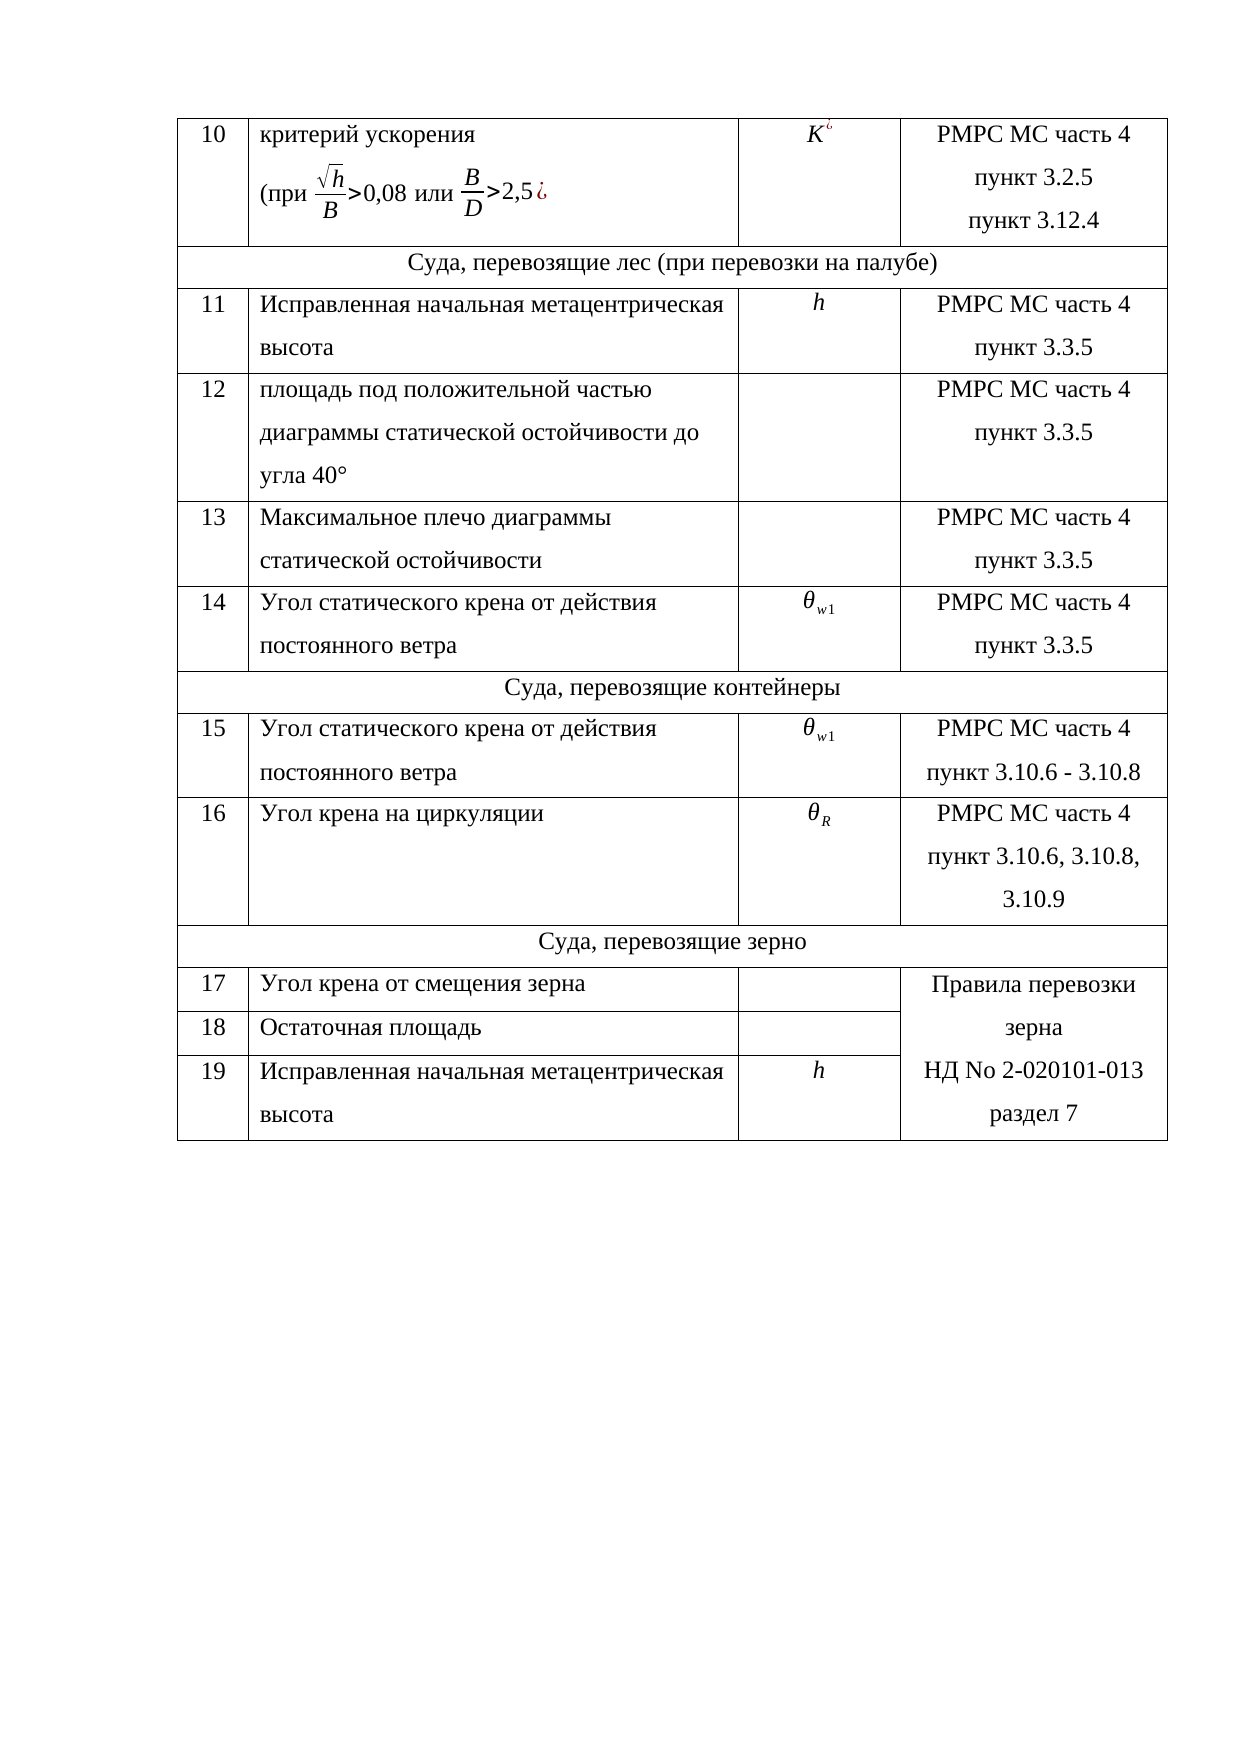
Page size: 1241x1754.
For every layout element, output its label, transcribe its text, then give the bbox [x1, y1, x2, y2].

table_cell 15 [178, 714, 248, 797]
table_cell РМРС МС часть 4 пункт 3.3.5 [901, 502, 1167, 586]
table_cell Угол статического крена от действия постоянного ветра [249, 714, 738, 797]
table_cell Суда, перевозящие лес (при перевозки на палубе) [178, 247, 1167, 288]
table_cell Максимальное плечо диаграммы статической остойчивости [249, 502, 738, 586]
table_cell [739, 502, 900, 586]
table_cell [739, 1056, 900, 1140]
table_cell 19 [178, 1056, 248, 1140]
table_cell Суда, перевозящие контейнеры [178, 672, 1167, 712]
table_cell [739, 714, 900, 797]
table_cell Угол крена на циркуляции [249, 798, 738, 925]
table_cell критерий ускорения (при или [249, 119, 738, 246]
table_cell Угол крена от смещения зерна [249, 968, 738, 1011]
table_cell 11 [178, 289, 248, 373]
table_cell Суда, перевозящие зерно [178, 926, 1167, 967]
table_cell [739, 119, 900, 246]
table_cell РМРС МС часть 4 пункт 3.2.5 пункт 3.12.4 [901, 119, 1167, 246]
table_cell 14 [178, 587, 248, 671]
table_cell [739, 798, 900, 925]
table_cell Исправленная начальная метацентрическая высота [249, 1056, 738, 1140]
table_cell площадь под положительной частью диаграммы статической остойчивости до угла 40° [249, 374, 738, 501]
table_cell 18 [178, 1012, 248, 1055]
table_cell 17 [178, 968, 248, 1011]
table_cell РМРС МС часть 4 пункт 3.3.5 [901, 587, 1167, 671]
table_cell 10 [178, 119, 248, 246]
table_cell 16 [178, 798, 248, 925]
table_cell 13 [178, 502, 248, 586]
table_cell Исправленная начальная метацентрическая высота [249, 289, 738, 373]
table_cell [739, 968, 900, 1011]
table_cell РМРС МС часть 4 пункт 3.10.6 - 3.10.8 [901, 714, 1167, 797]
table_cell РМРС МС часть 4 пункт 3.10.6, 3.10.8, 3.10.9 [901, 798, 1167, 925]
table_cell 12 [178, 374, 248, 501]
table_cell РМРС МС часть 4 пункт 3.3.5 [901, 289, 1167, 373]
table_cell [739, 1012, 900, 1055]
table_cell [739, 587, 900, 671]
table_cell Остаточная площадь [249, 1012, 738, 1055]
table_cell Правила перевозки зерна НД No 2-020101-013 раздел 7 [901, 968, 1167, 1140]
table_cell РМРС МС часть 4 пункт 3.3.5 [901, 374, 1167, 501]
table_cell [739, 374, 900, 501]
table_cell Угол статического крена от действия постоянного ветра [249, 587, 738, 671]
table_cell [739, 289, 900, 373]
